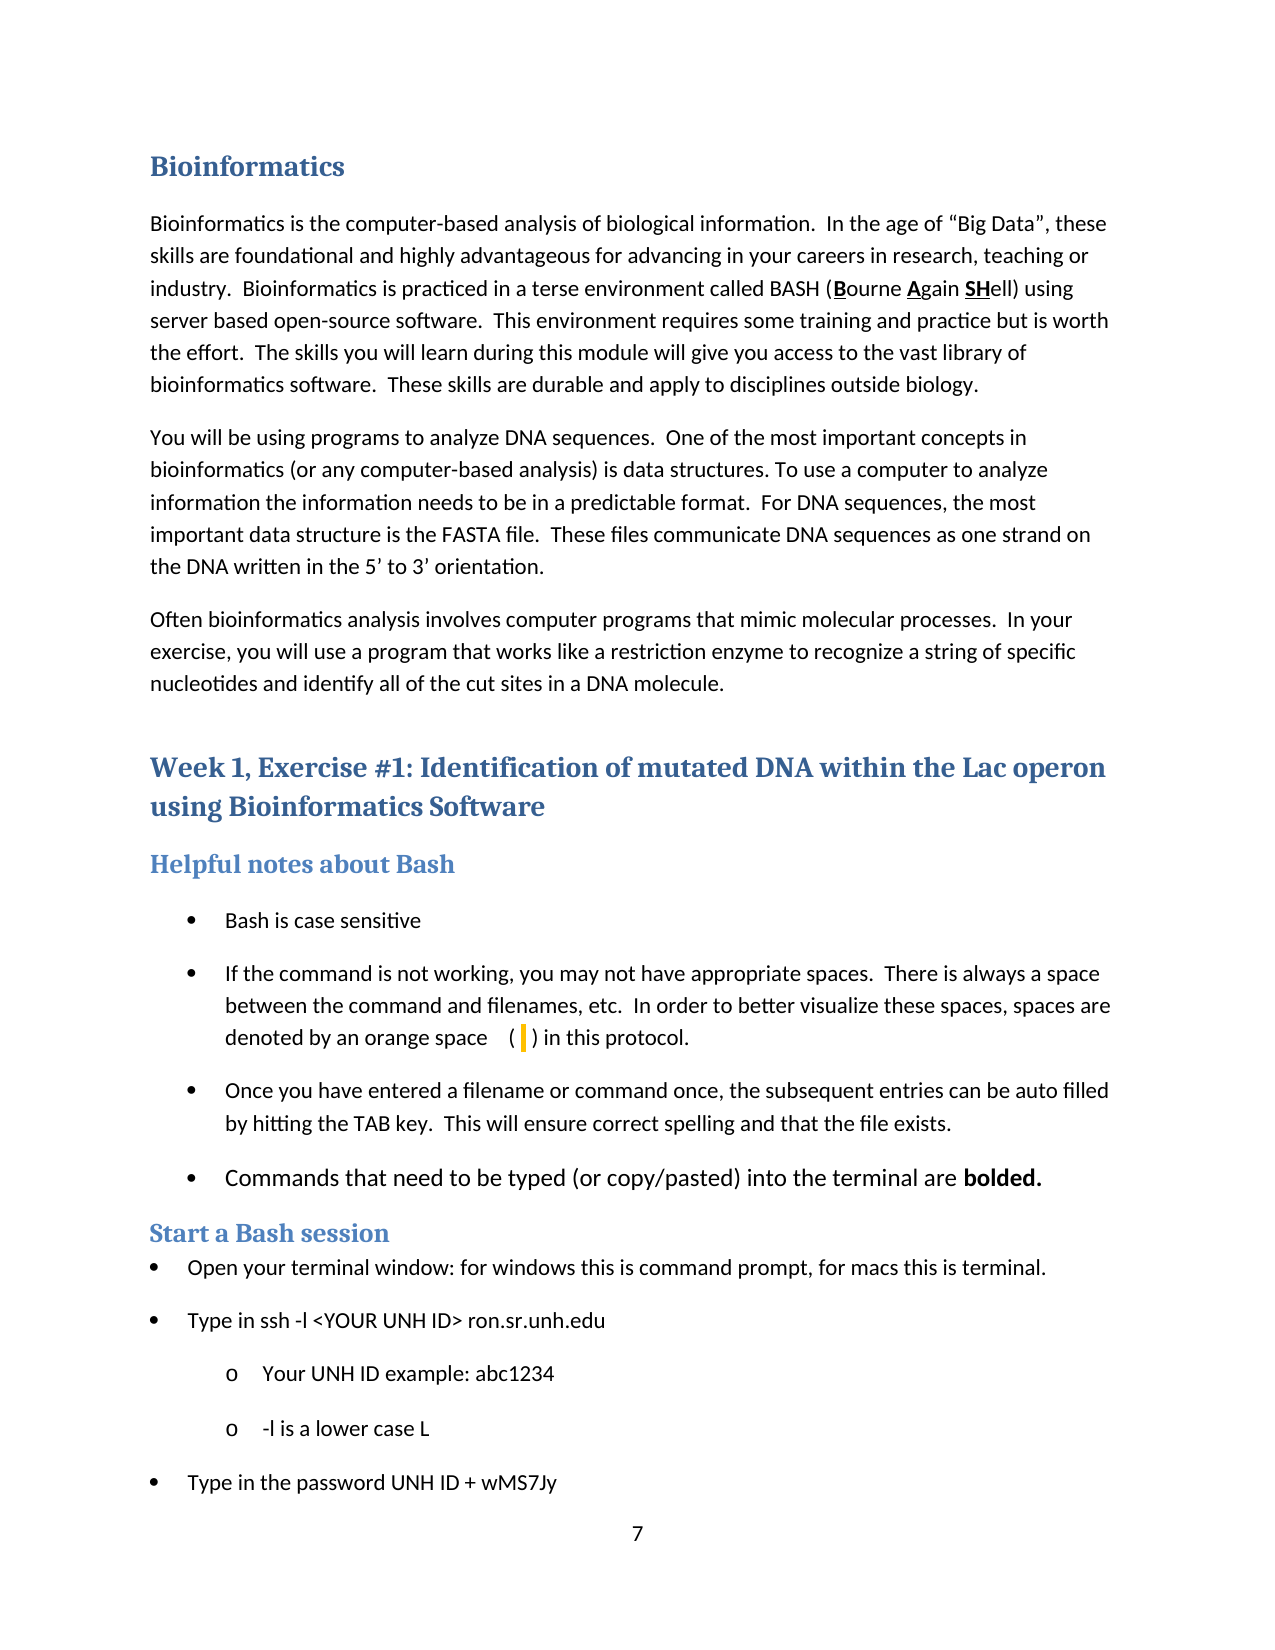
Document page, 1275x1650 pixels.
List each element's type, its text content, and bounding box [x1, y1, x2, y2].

text Bioinformatics is the computer-based analysis of biological information. In the age of “Big Data”, these skills are foundational and highly advantageous for advancing in your careers in research, teaching or industry. Bioinformatics is practiced in a terse environment called BASH (Bourne Again SHell) using server based open-source software. This environment requires some training and practice but is worth the effort. The skills you will learn during this module will give you access to the vast library of bioinformatics software. These skills are durable and apply to disciplines outside biology. [150, 209, 1125, 398]
subtitle Start a Bash session [150, 1218, 1125, 1249]
text Bioinformatics [150, 150, 1125, 183]
list -l is a lower case L [225, 1414, 1125, 1443]
list Commands that need to be typed (or copy/pasted) into the terminal are bolded. [187, 1162, 1125, 1192]
subtitle Week 1, Exercise #1: Identification of mutated DNA within the Lac operon using Bioinformatics Software [150, 752, 1125, 824]
text You will be using programs to analyze DNA sequences. One of the most important concepts in bioinformatics (or any computer-based analysis) is data structures. To use a computer to analyze information the information needs to be in a predictable format. For DNA sequences, the most important data structure is the FASTA file. These files communicate DNA sequences as one strand on the DNA written in the 5’ to 3’ orientation. [150, 423, 1125, 580]
list If the command is not working, you may not have appropriate spaces. There is always a space between the command and filenames, etc. In order to better visualize these spaces, spaces are denoted by an orange space ( ) in this protocol. [187, 959, 1125, 1052]
list Once you have entered a filename or command once, the subsequent entries can be auto filled by hitting the TAB key. This will ensure correct spelling and that the file exists. [187, 1077, 1125, 1137]
text Often bioinformatics analysis involves computer programs that mimic molecular processes. In your exercise, you will use a program that works like a restriction enzyme to recognize a string of specific nucleotides and identify all of the cut sites in a DNA molecule. [150, 605, 1125, 697]
subtitle Bash is case sensitive [187, 906, 1125, 934]
list Your UNH ID example: abc1234 [225, 1359, 1125, 1388]
list Type in the password UNH ID + wMS7Jy [150, 1468, 1125, 1496]
list Open your terminal window: for windows this is command prompt, for macs this is terminal. [150, 1253, 1125, 1281]
subtitle Helpful notes about Bash [150, 849, 1125, 881]
list Type in ssh -l <YOUR UNH ID> ron.sr.unh.edu [150, 1306, 1125, 1334]
